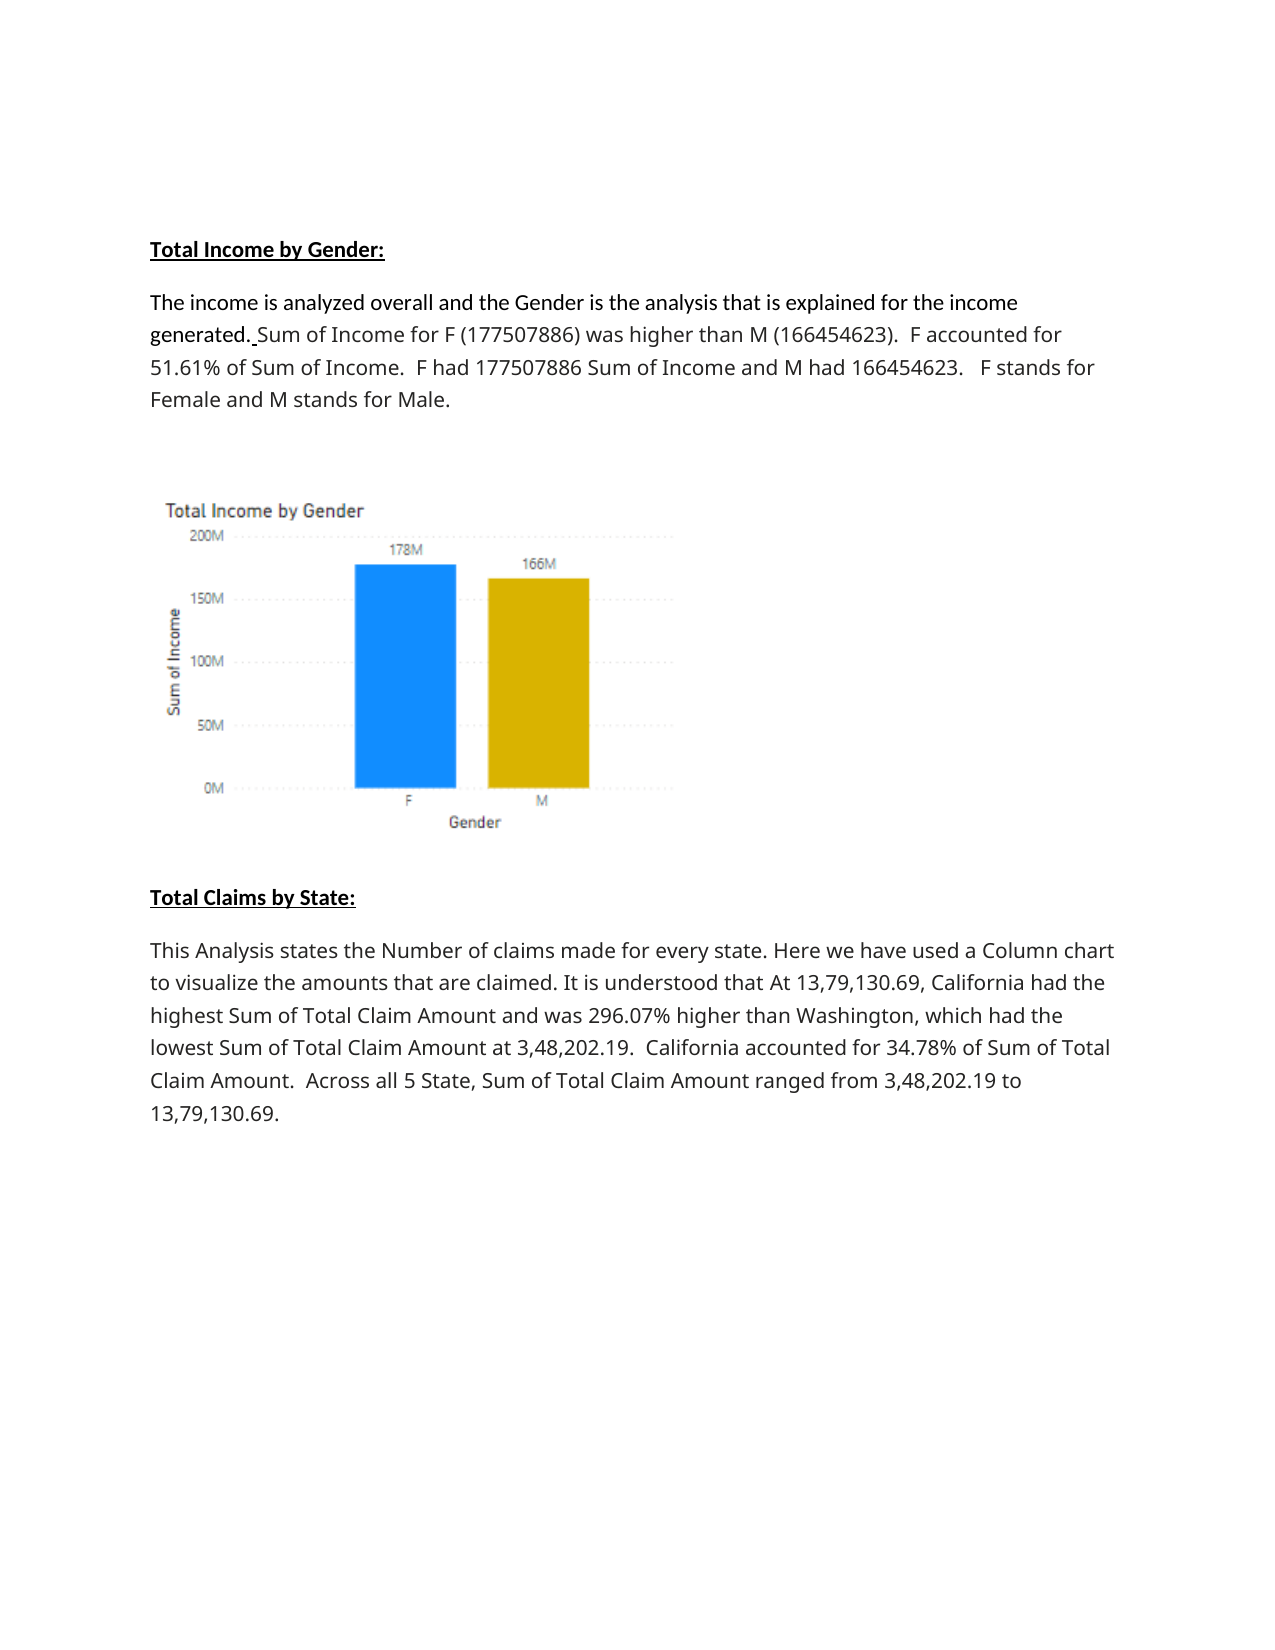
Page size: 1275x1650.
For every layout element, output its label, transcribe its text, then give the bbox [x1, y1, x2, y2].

text The income is analyzed overall and the Gender is the analysis that is explained for the income generated. ﻿﻿﻿Sum of Income for F (177507886) was higher than M (166454623).﻿﻿ ﻿﻿ ﻿﻿F accounted for 51.61% of Sum of Income.﻿﻿ ﻿﻿ ﻿﻿F had 177507886 Sum of Income and M had 166454623.﻿﻿ ﻿﻿ ﻿ F stands for Female and M stands for Male. [150, 288, 1125, 414]
text Total Income by Gender: [150, 203, 1125, 263]
picture [150, 492, 677, 858]
text Total Claims by State: [150, 883, 1125, 911]
text This Analysis states the Number of claims made for every state. Here we have used a Column chart to visualize the amounts that are claimed. It is understood that ﻿At 13,79,130.69, California had the highest Sum of Total Claim Amount and was 296.07% higher than Washington, which had the lowest Sum of Total Claim Amount at 3,48,202.19.﻿﻿ ﻿﻿﻿﻿ ﻿﻿California accounted for 34.78% of Sum of Total Claim Amount.﻿﻿ ﻿﻿ ﻿﻿Across all 5 State, Sum of Total Claim Amount ranged from 3,48,202.19 to 13,79,130.69.﻿﻿ ﻿﻿ ﻿ [150, 936, 1125, 1127]
